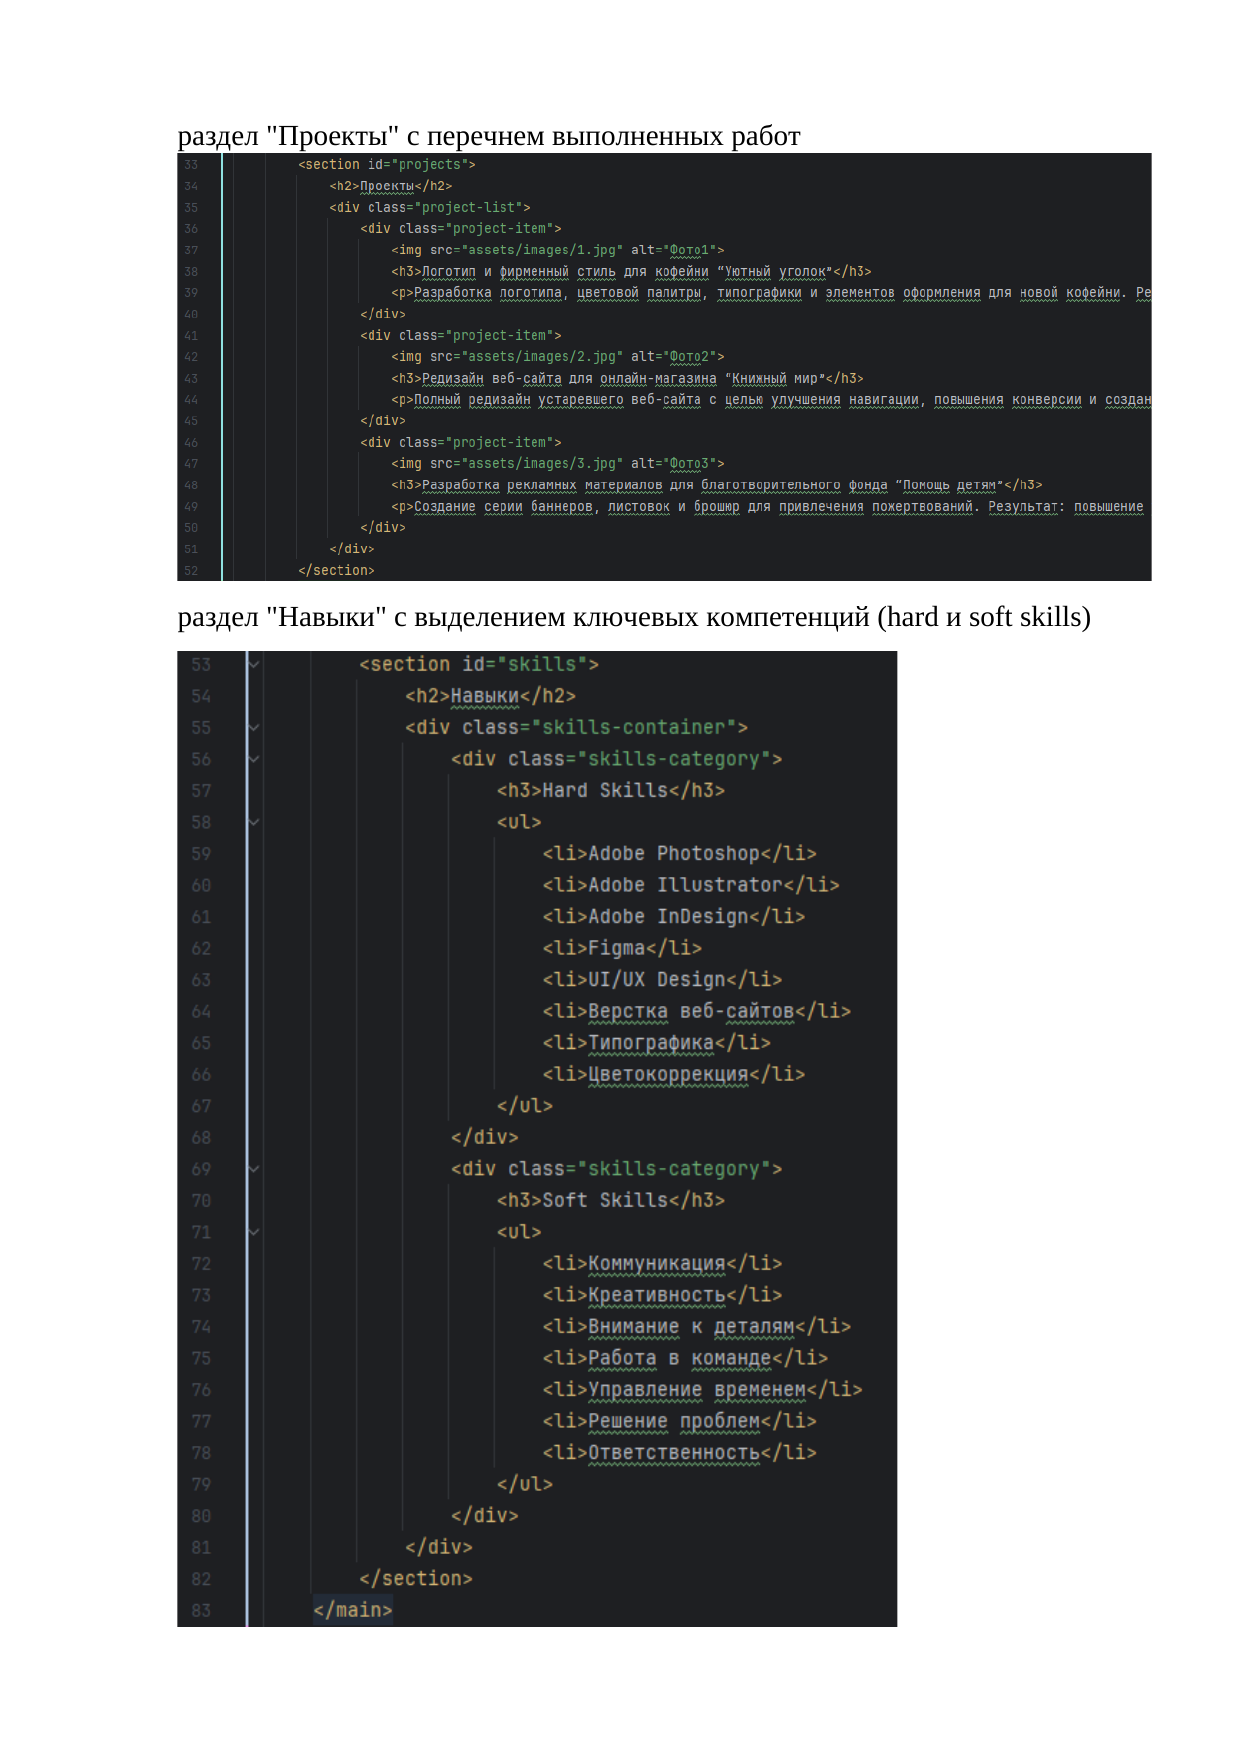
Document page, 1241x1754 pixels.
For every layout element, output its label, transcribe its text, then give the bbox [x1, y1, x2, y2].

picture [177, 651, 898, 1627]
text раздел "О себе" с кратким описанием раздел "Проекты" с перечнем выполненных работ [177, 118, 1152, 153]
text раздел "Навыки" с выделением ключевых компетенций (hard и soft skills) [177, 599, 1152, 633]
picture [177, 153, 1152, 581]
